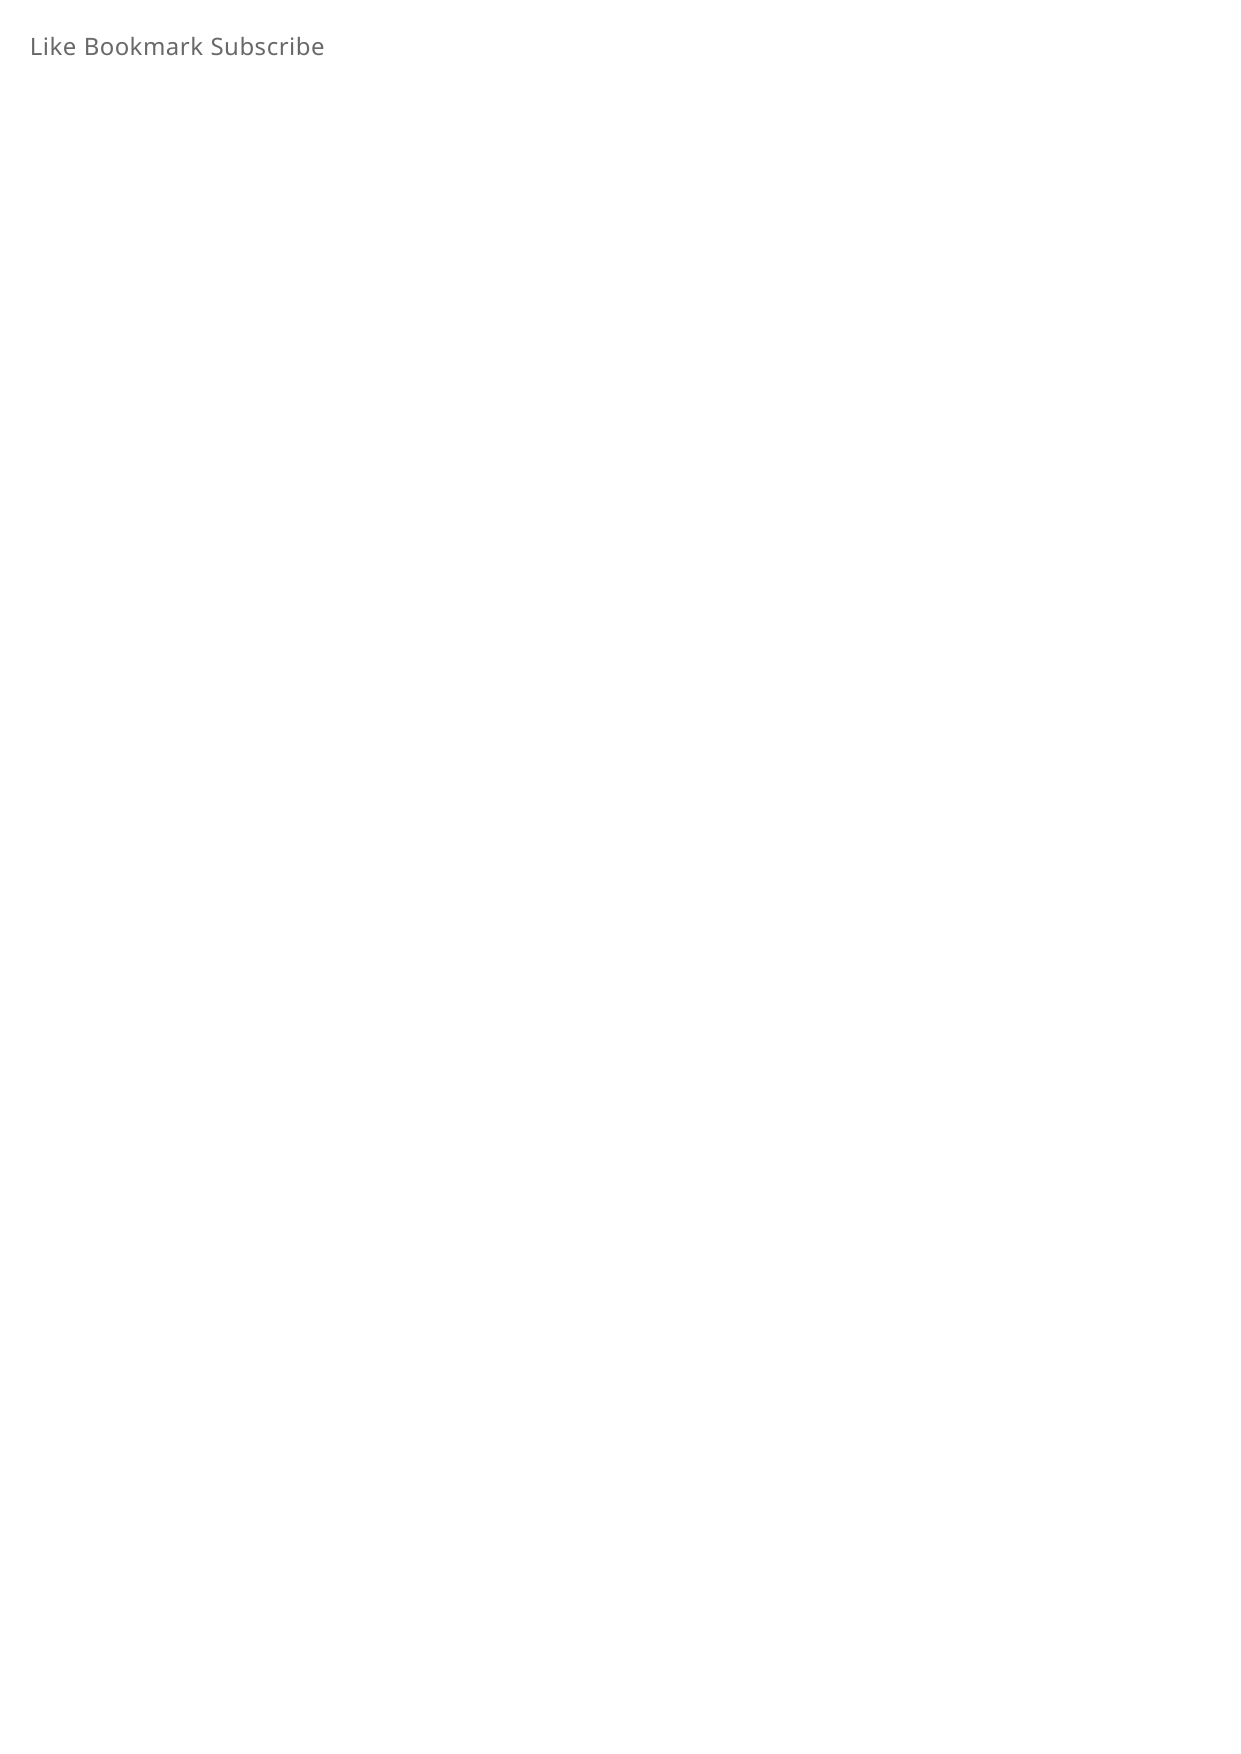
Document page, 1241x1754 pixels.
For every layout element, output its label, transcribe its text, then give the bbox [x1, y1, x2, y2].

text Like Bookmark Subscribe [29, 29, 1211, 62]
